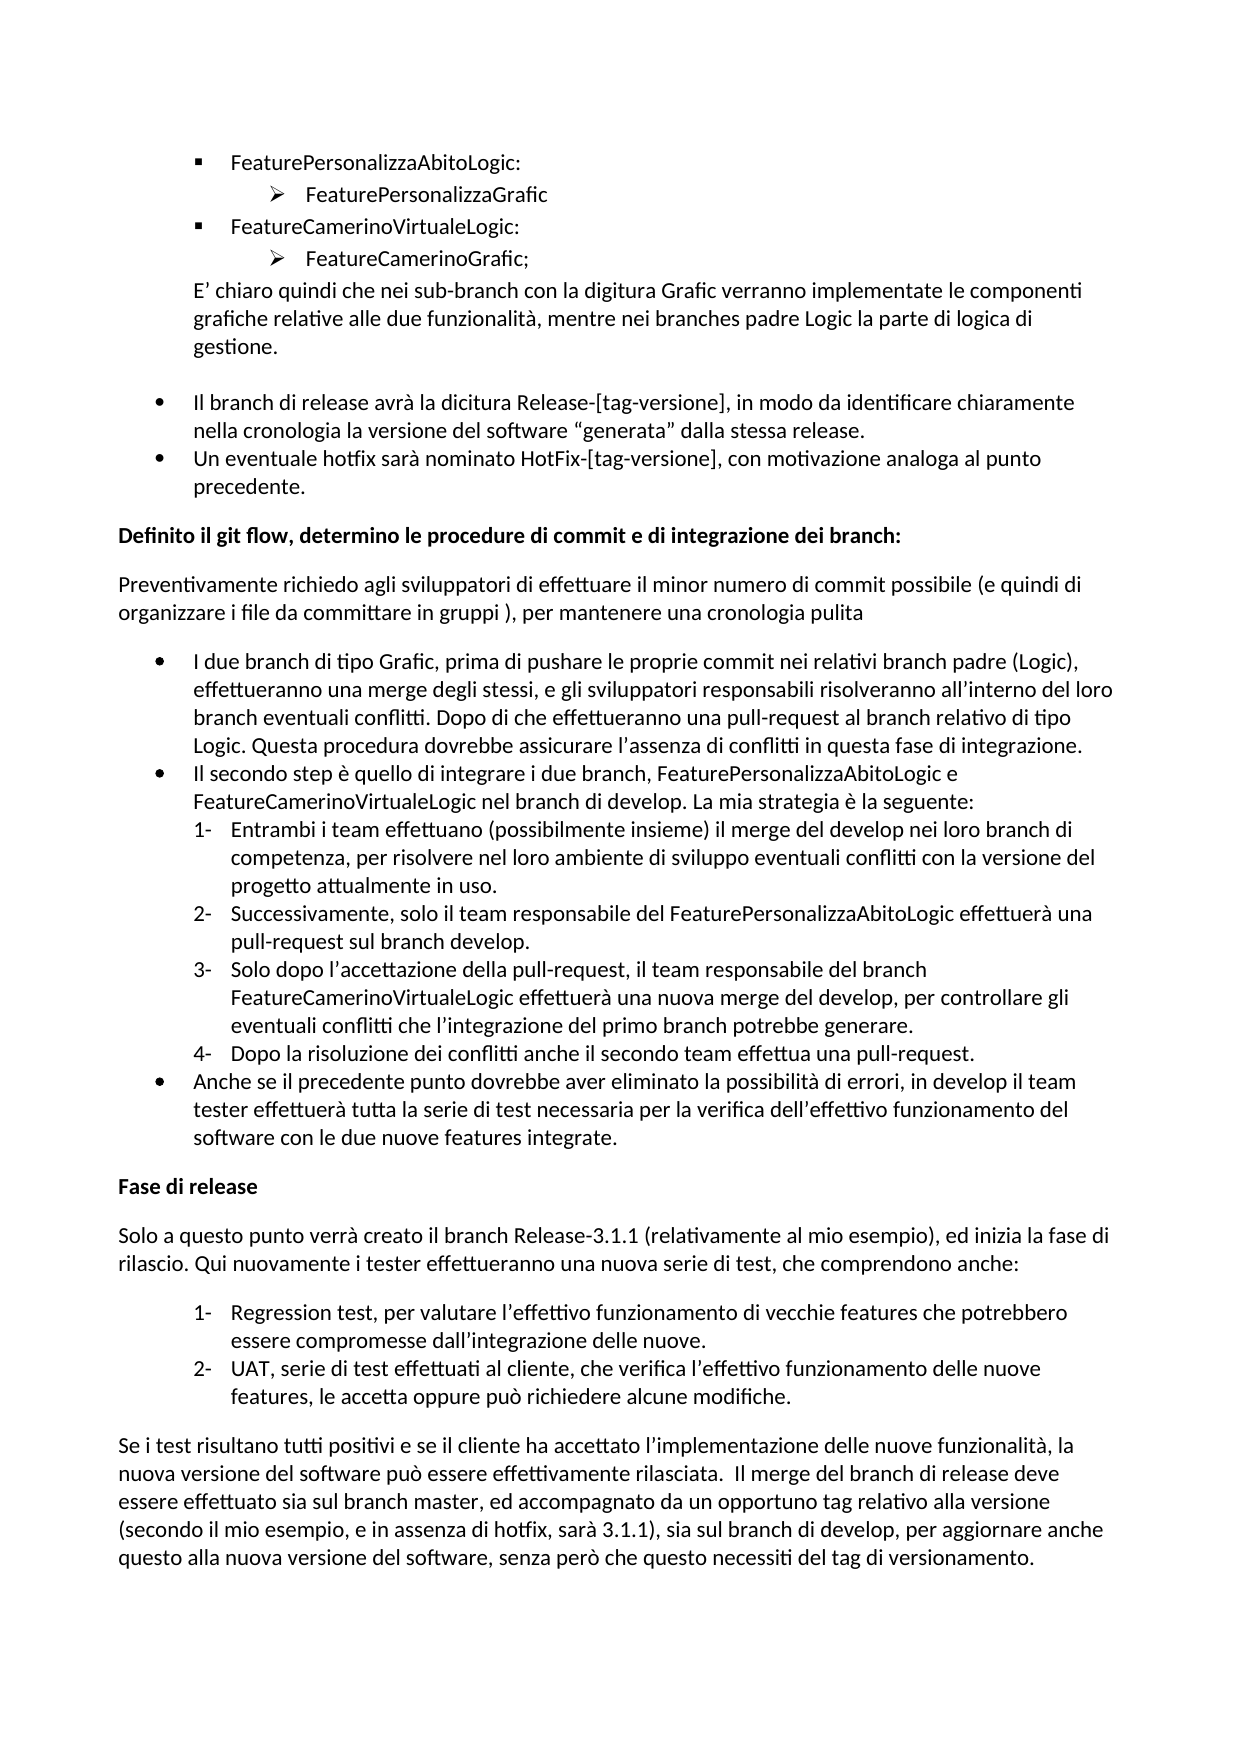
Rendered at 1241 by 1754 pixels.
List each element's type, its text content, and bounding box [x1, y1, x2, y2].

list I due branch di tipo Grafic, prima di pushare le proprie commit nei relativi branch padre (Logic), effettueranno una merge degli stessi, e gli sviluppatori responsabili risolveranno all’interno del loro branch eventuali conflitti. Dopo di che effettueranno una pull-request al branch relativo di tipo Logic. Questa procedura dovrebbe assicurare l’assenza di conflitti in questa fase di integrazione. [156, 647, 1122, 759]
list Anche se il precedente punto dovrebbe aver eliminato la possibilità di errori, in develop il team tester effettuerà tutta la serie di test necessaria per la verifica dell’effettivo funzionamento del software con le due nuove features integrate. [156, 1067, 1122, 1151]
list Dopo la risoluzione dei conflitti anche il secondo team effettua una pull-request. [193, 1039, 1122, 1067]
list Successivamente, solo il team responsabile del FeaturePersonalizzaAbitoLogic effettuerà una pull-request sul branch develop. [193, 899, 1122, 955]
list UAT, serie di test effettuati al cliente, che verifica l’effettivo funzionamento delle nuove features, le accetta oppure può richiedere alcune modifiche. [193, 1354, 1122, 1410]
list Solo dopo l’accettazione della pull-request, il team responsabile del branch FeatureCamerinoVirtualeLogic effettuerà una nuova merge del develop, per controllare gli eventuali conflitti che l’integrazione del primo branch potrebbe generare. [193, 955, 1122, 1039]
list FeaturePersonalizzaAbitoLogic: [193, 148, 1122, 176]
text Preventivamente richiedo agli sviluppatori di effettuare il minor numero di commit possibile (e quindi di organizzare i file da committare in gruppi ), per mantenere una cronologia pulita [118, 570, 1122, 626]
text Definito il git flow, determino le procedure di commit e di integrazione dei branch: [118, 521, 1122, 549]
text Se i test risultano tutti positivi e se il cliente ha accettato l’implementazione delle nuove funzionalità, la nuova versione del software può essere effettivamente rilasciata. Il merge del branch di release deve essere effettuato sia sul branch master, ed accompagnato da un opportuno tag relativo alla versione (secondo il mio esempio, e in assenza di hotfix, sarà 3.1.1), sia sul branch di develop, per aggiornare anche questo alla nuova versione del software, senza però che questo necessiti del tag di versionamento. [118, 1431, 1122, 1571]
list Entrambi i team effettuano (possibilmente insieme) il merge del develop nei loro branch di competenza, per risolvere nel loro ambiente di sviluppo eventuali conflitti con la versione del progetto attualmente in uso. [193, 815, 1122, 899]
list Un eventuale hotfix sarà nominato HotFix-[tag-versione], con motivazione analoga al punto precedente. [156, 444, 1122, 501]
list Il branch di release avrà la dicitura Release-[tag-versione], in modo da identificare chiaramente nella cronologia la versione del software “generata” dalla stessa release. [156, 388, 1122, 444]
text Fase di release [118, 1172, 1122, 1200]
text Solo a questo punto verrà creato il branch Release-3.1.1 (relativamente al mio esempio), ed inizia la fase di rilascio. Qui nuovamente i tester effettueranno una nuova serie di test, che comprendono anche: [118, 1221, 1122, 1277]
list FeatureCamerinoGrafic; [268, 244, 1122, 272]
list Regression test, per valutare l’effettivo funzionamento di vecchie features che potrebbero essere compromesse dall’integrazione delle nuove. [193, 1298, 1122, 1354]
list Il secondo step è quello di integrare i due branch, FeaturePersonalizzaAbitoLogic e FeatureCamerinoVirtualeLogic nel branch di develop. La mia strategia è la seguente: [156, 759, 1122, 815]
list FeaturePersonalizzaGrafic [268, 180, 1122, 208]
list E’ chiaro quindi che nei sub-branch con la digitura Grafic verranno implementate le componenti grafiche relative alle due funzionalità, mentre nei branches padre Logic la parte di logica di gestione. [193, 276, 1122, 360]
list FeatureCamerinoVirtualeLogic: [193, 212, 1122, 240]
